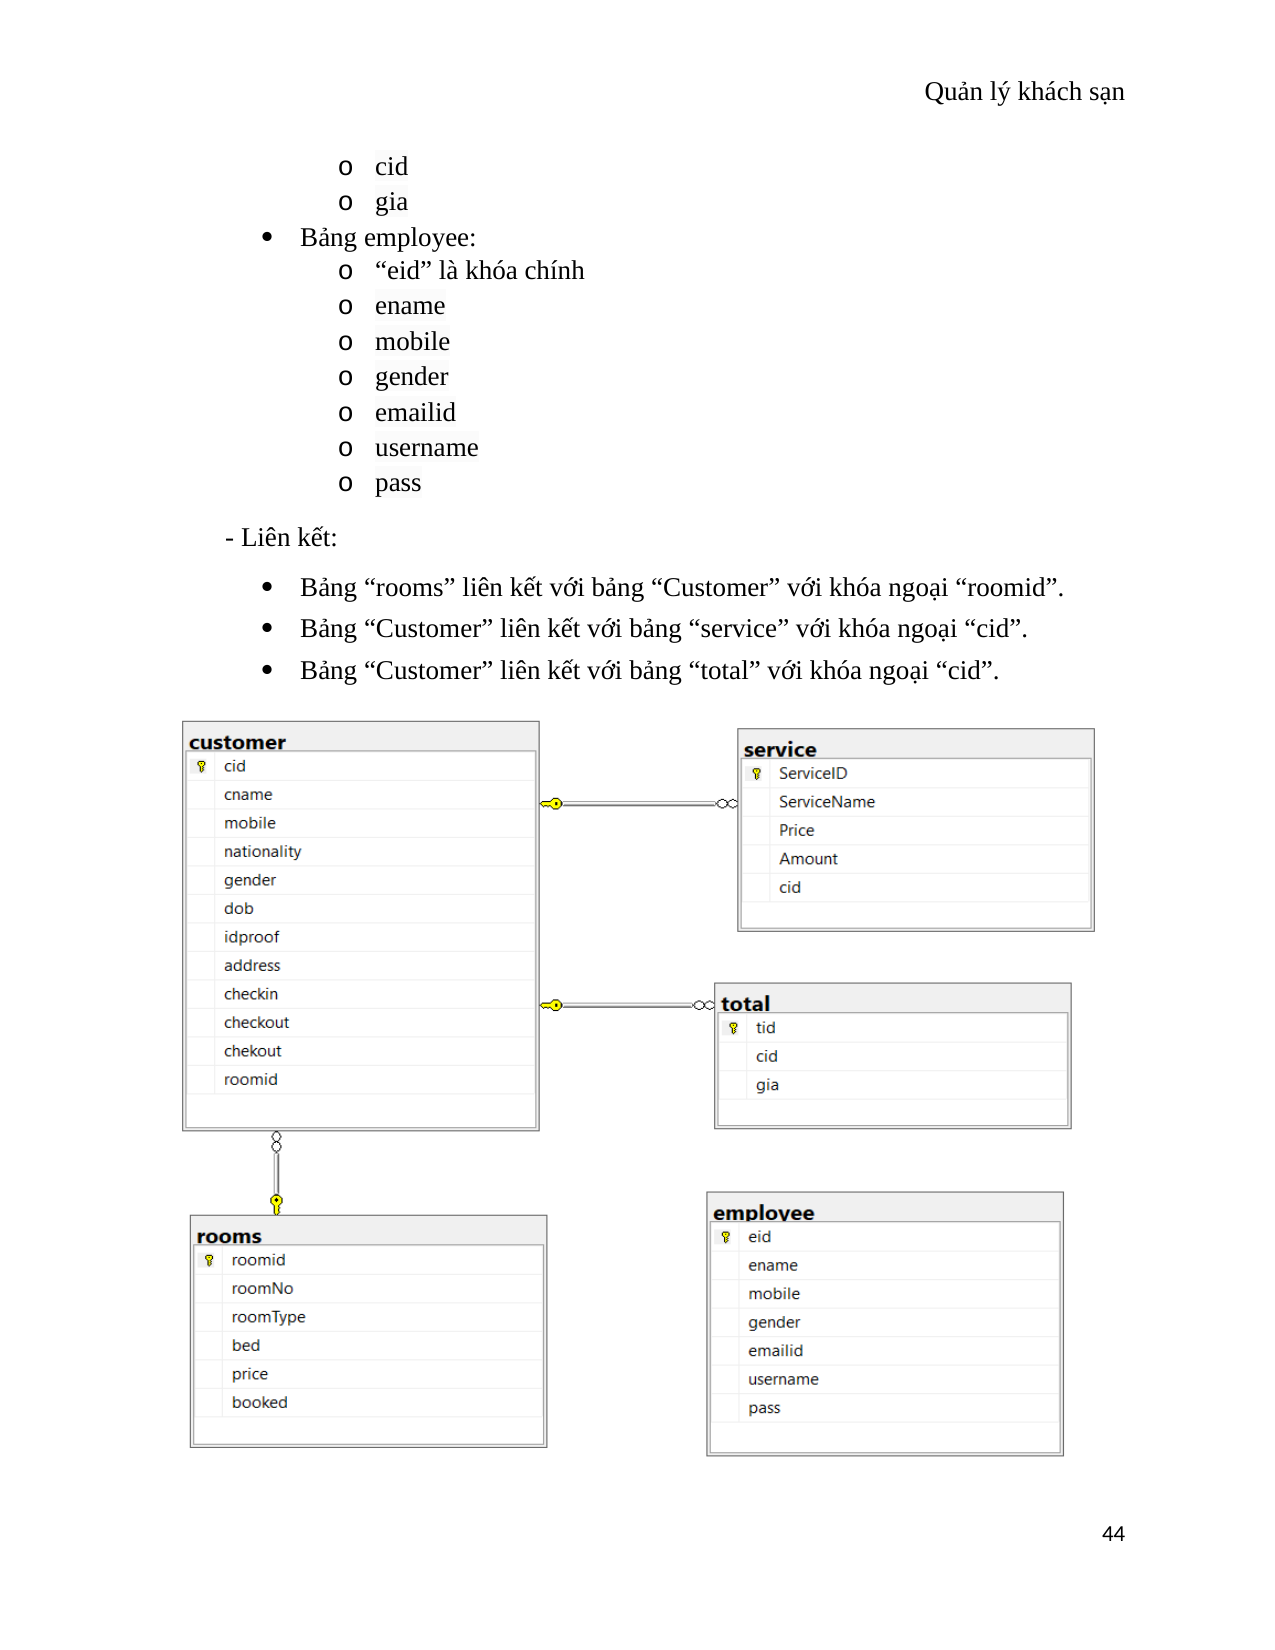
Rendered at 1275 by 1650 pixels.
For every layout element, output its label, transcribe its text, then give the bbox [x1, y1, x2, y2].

list Bảng employee: [262, 221, 1125, 252]
list emailid [337, 396, 1125, 429]
list cid [337, 150, 1125, 183]
list ename [337, 289, 1125, 323]
list gia [337, 185, 1125, 219]
list username [337, 431, 1125, 464]
picture [170, 705, 1105, 1467]
list mobile [337, 325, 1125, 358]
list “eid” là khóa chính [337, 254, 1125, 287]
list pass [337, 466, 1125, 500]
list Bảng “Customer” liên kết với bảng “service” với khóa ngoại “cid”. [262, 602, 1125, 643]
list gender [337, 360, 1125, 394]
text - Liên kết: [150, 510, 1125, 552]
list Bảng “rooms” liên kết với bảng “Customer” với khóa ngoại “roomid”. [262, 560, 1125, 602]
list Bảng “Customer” liên kết với bảng “total” với khóa ngoại “cid”. [262, 643, 1125, 685]
